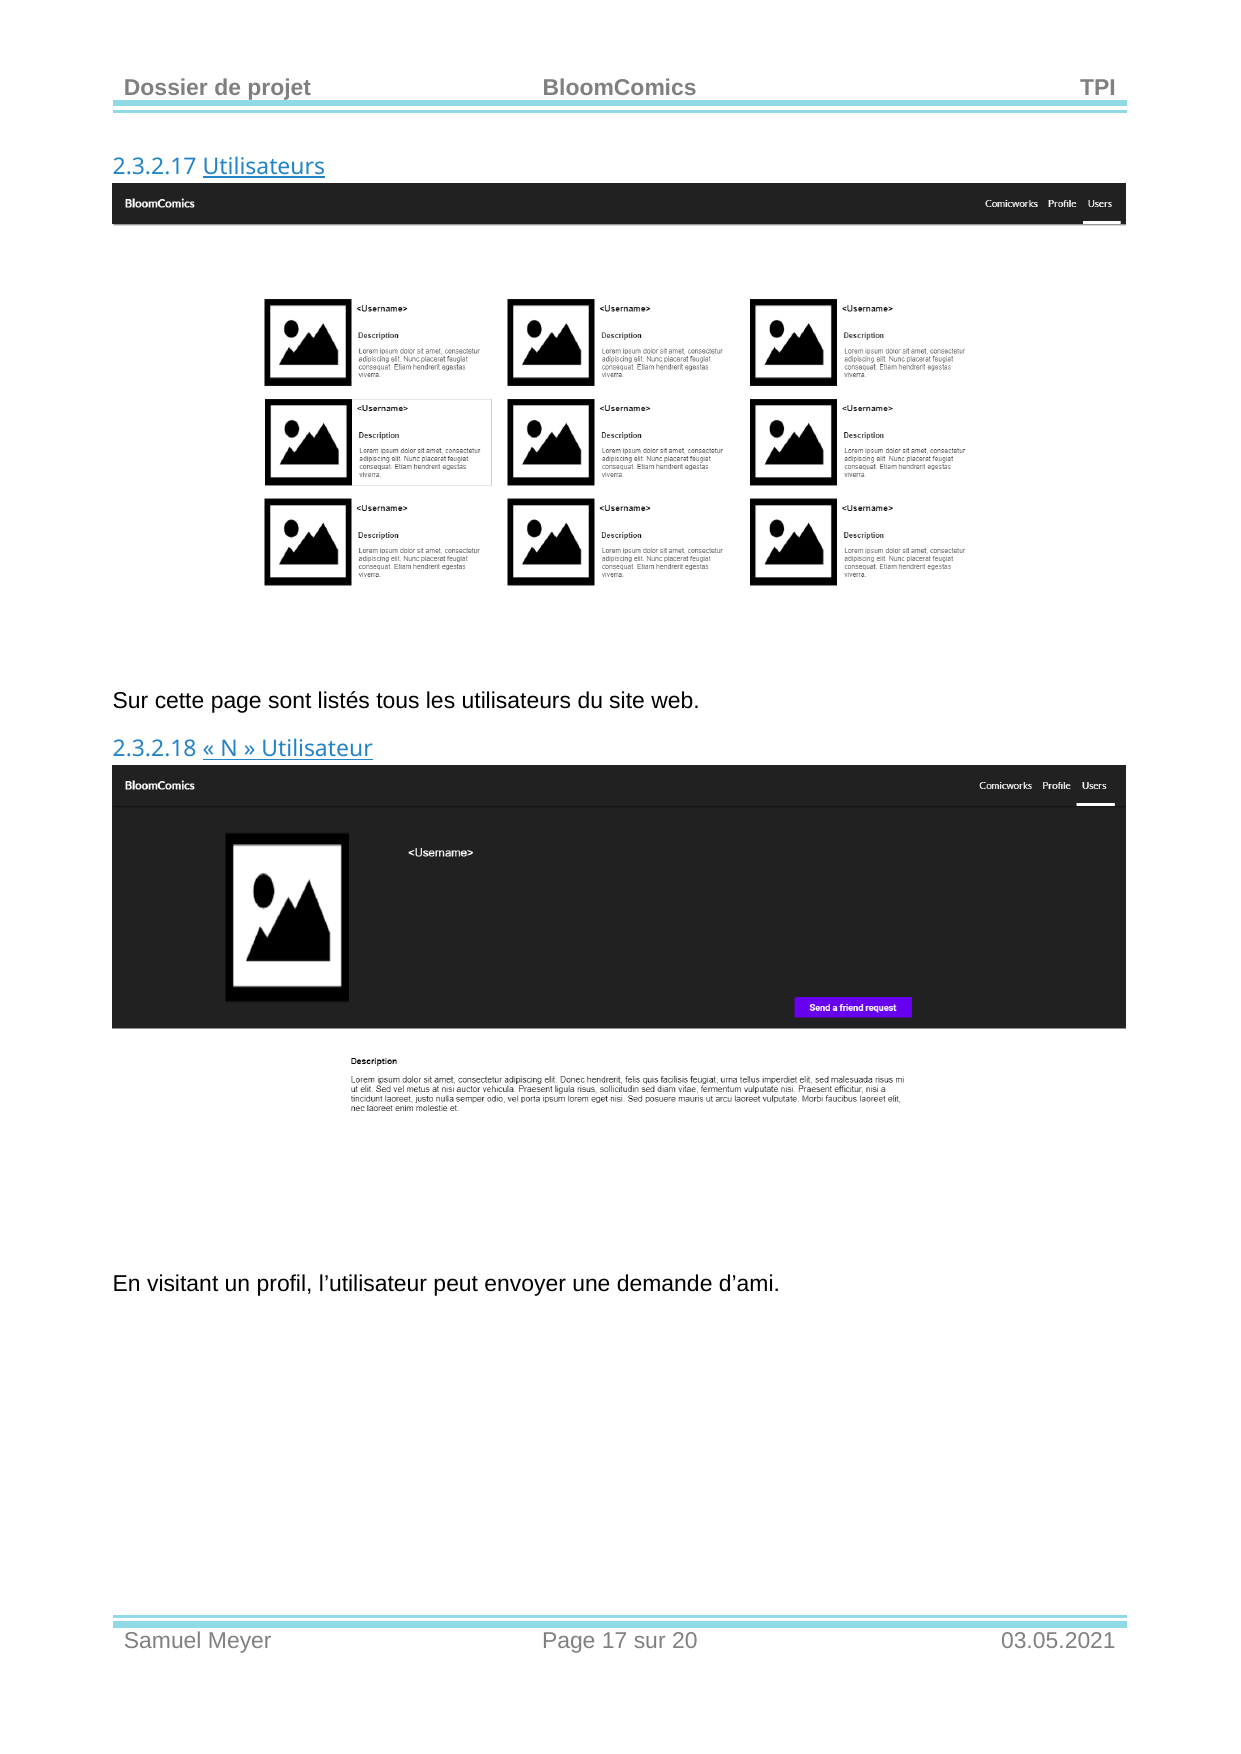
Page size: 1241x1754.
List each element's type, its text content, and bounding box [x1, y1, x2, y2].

subtitle « N » Utilisateur [112, 732, 1128, 763]
text Sur cette page sont listés tous les utilisateurs du site web. [112, 687, 1128, 713]
picture [112, 765, 1126, 1251]
picture [112, 183, 1126, 669]
subtitle Utilisateurs [112, 150, 1128, 181]
text En visitant un profil, l’utilisateur peut envoyer une demande d’ami. [112, 1269, 1128, 1296]
